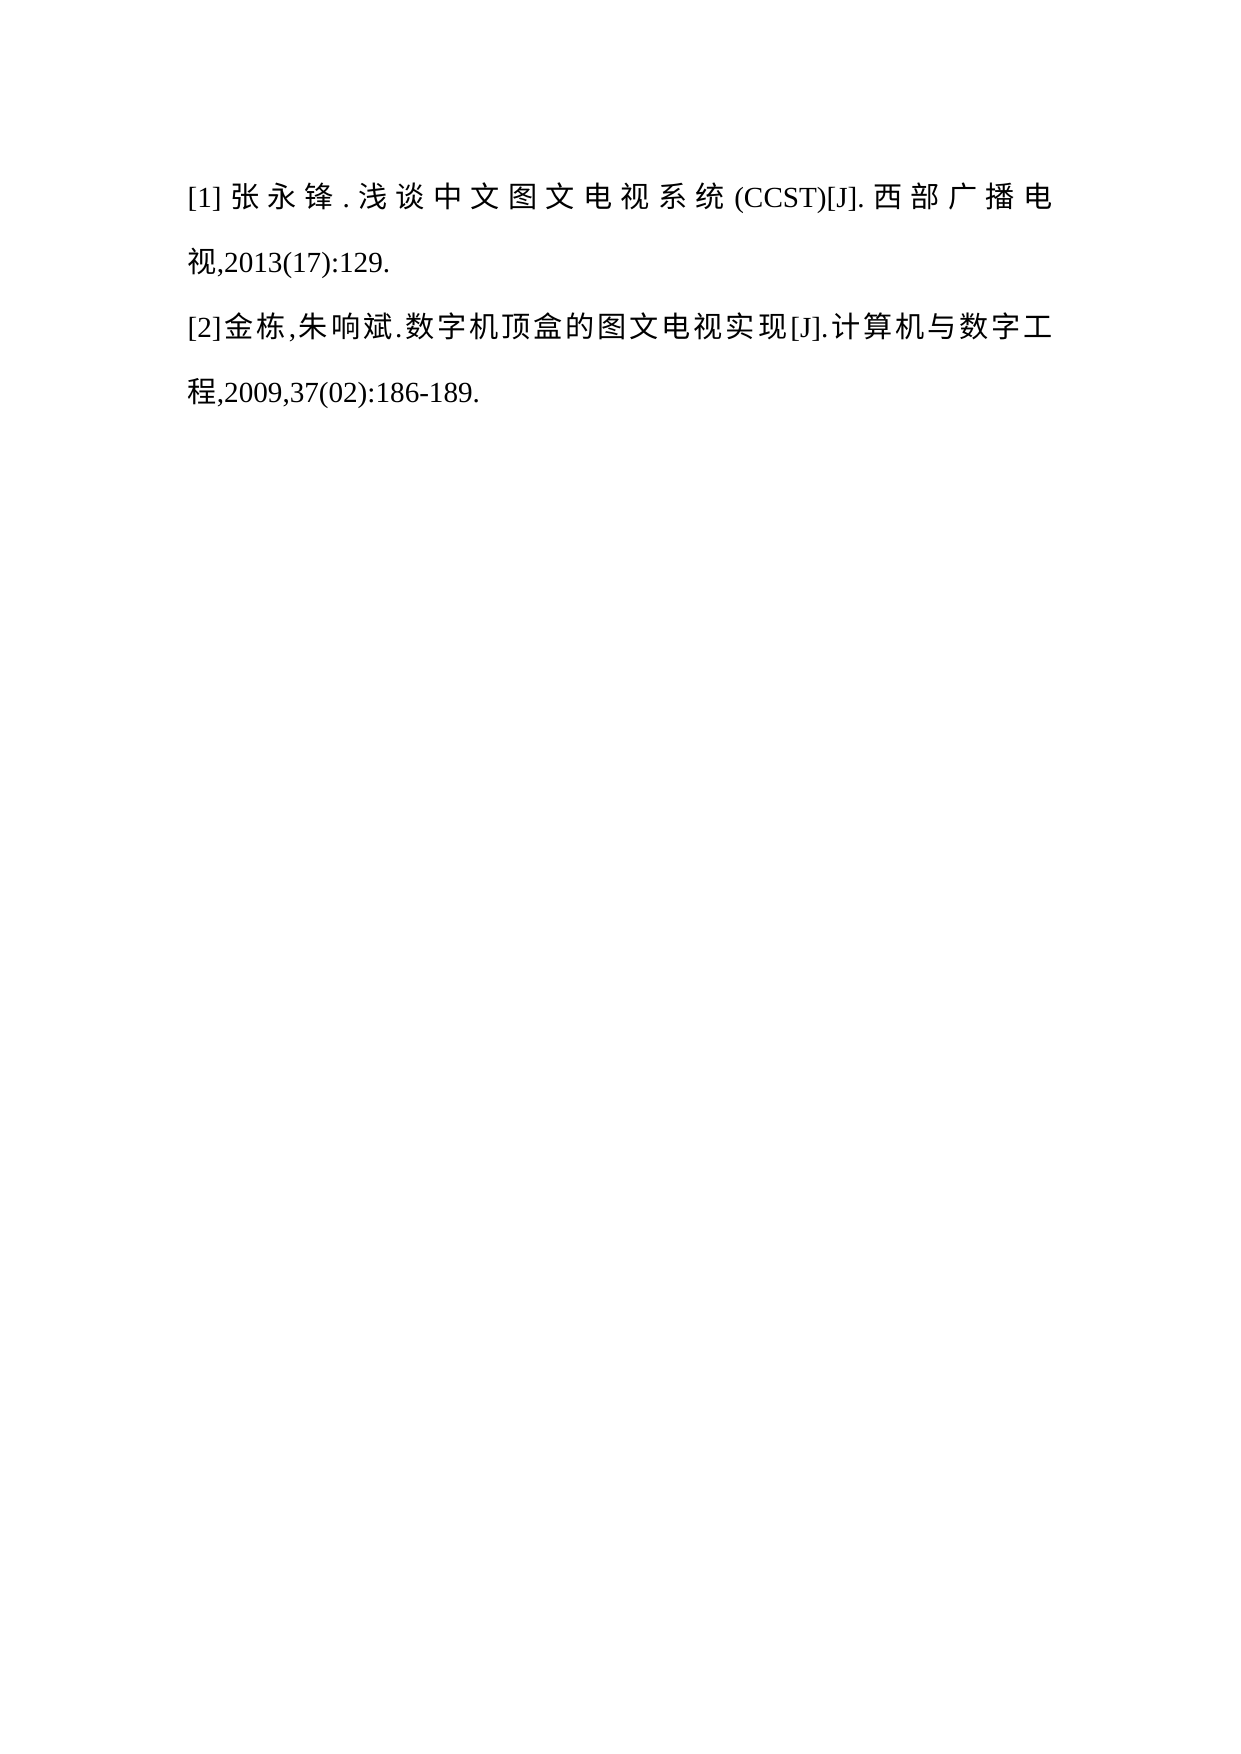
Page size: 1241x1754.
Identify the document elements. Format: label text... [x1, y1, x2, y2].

text [2]金栋,朱响斌.数字机顶盒的图文电视实现[J].计算机与数字工程,2009,37(02):186-189. [187, 292, 1053, 422]
text [1]张永锋.浅谈中文图文电视系统(CCST)[J].西部广播电视,2013(17):129. [187, 162, 1053, 292]
